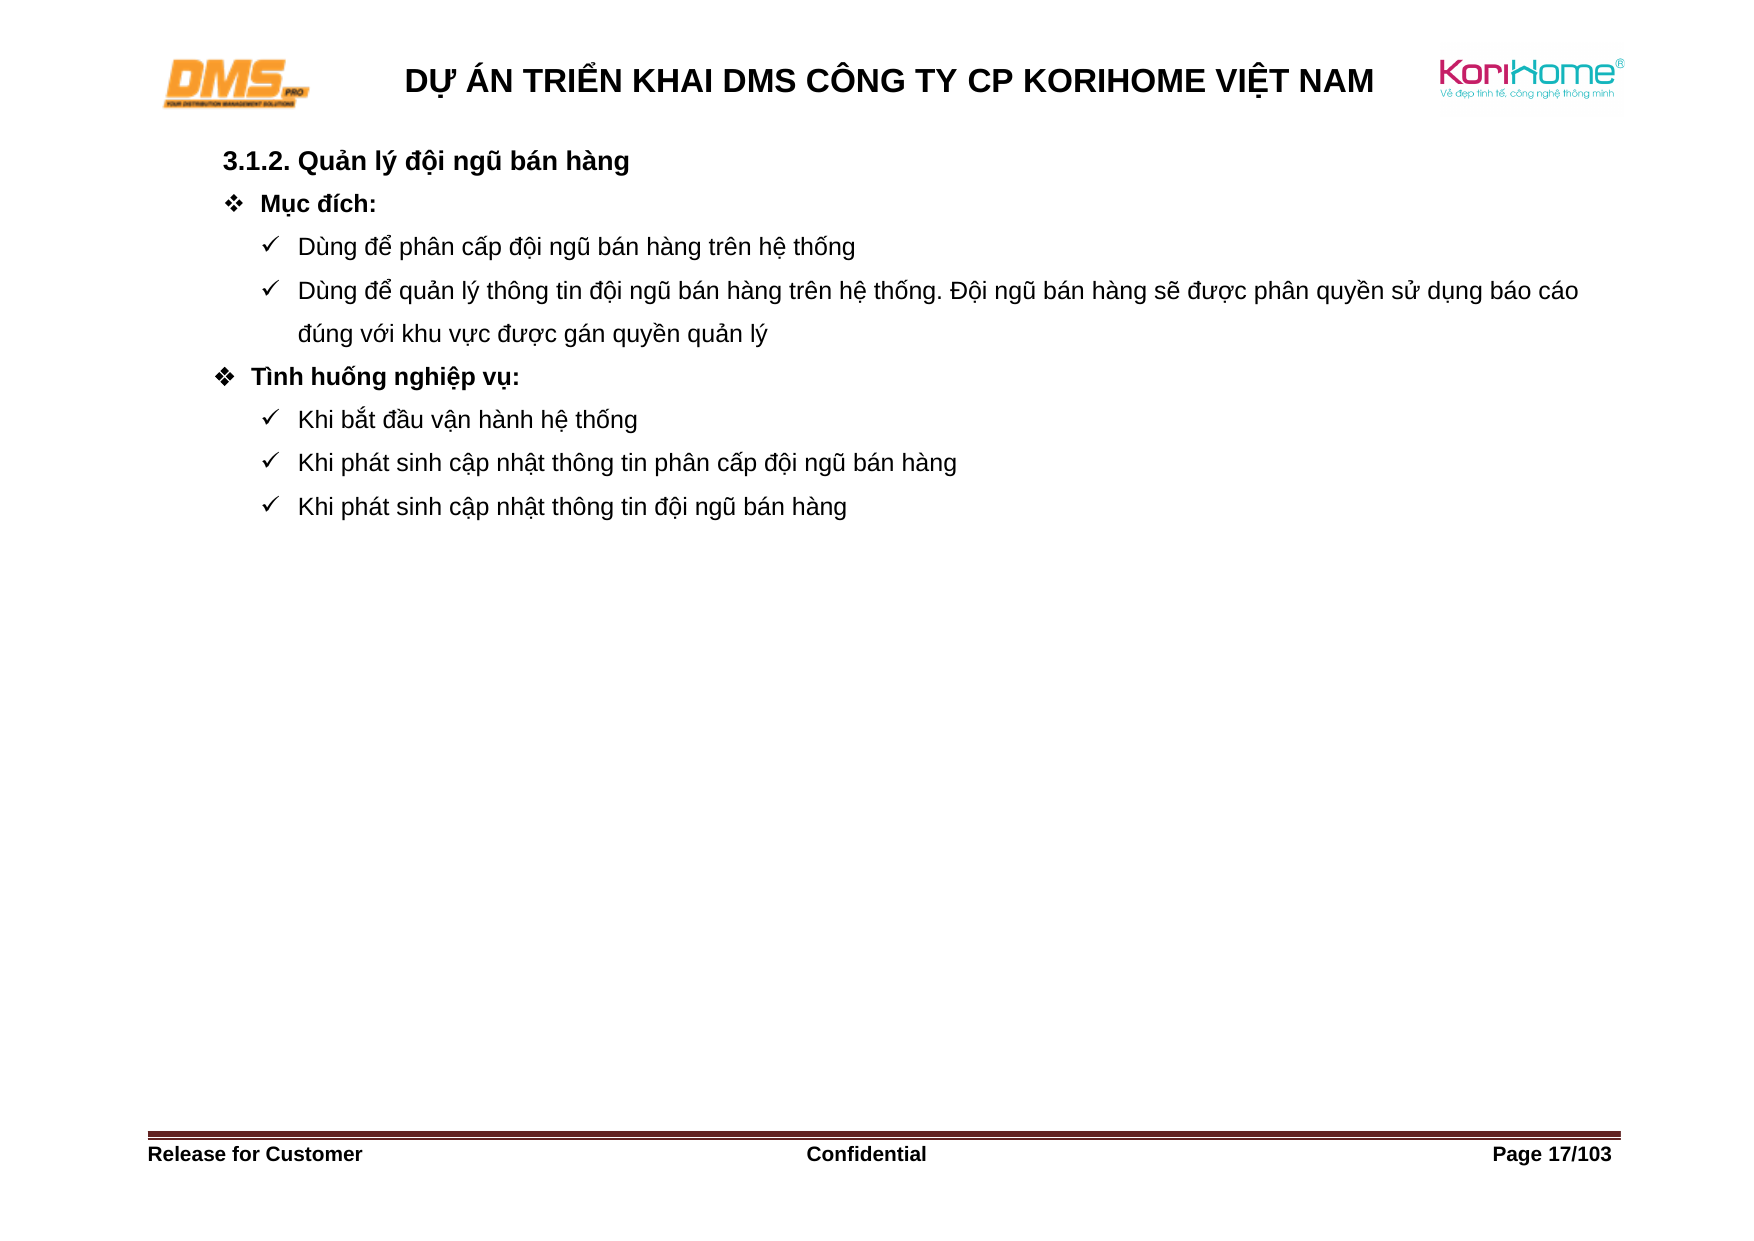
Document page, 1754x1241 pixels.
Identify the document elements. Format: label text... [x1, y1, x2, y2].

list Khi phát sinh cập nhật thông tin phân cấp đội ngũ bán hàng [260, 448, 1636, 477]
list Dùng để quản lý thông tin đội ngũ bán hàng trên hệ thống. Đội ngũ bán hàng sẽ được phân quyền sử dụng báo cáo đúng với khu vực được gán quyền quản lý [260, 276, 1636, 348]
picture [1440, 42, 1625, 117]
list Khi bắt đầu vận hành hệ thống [260, 405, 1636, 434]
list Mục đích: [223, 189, 1636, 218]
subtitle Quản lý đội ngũ bán hàng [223, 145, 1636, 177]
picture [158, 41, 316, 119]
list Tình huống nghiệp vụ: [213, 362, 1636, 391]
list Dùng để phân cấp đội ngũ bán hàng trên hệ thống [260, 232, 1636, 261]
list Khi phát sinh cập nhật thông tin đội ngũ bán hàng [260, 492, 1636, 521]
